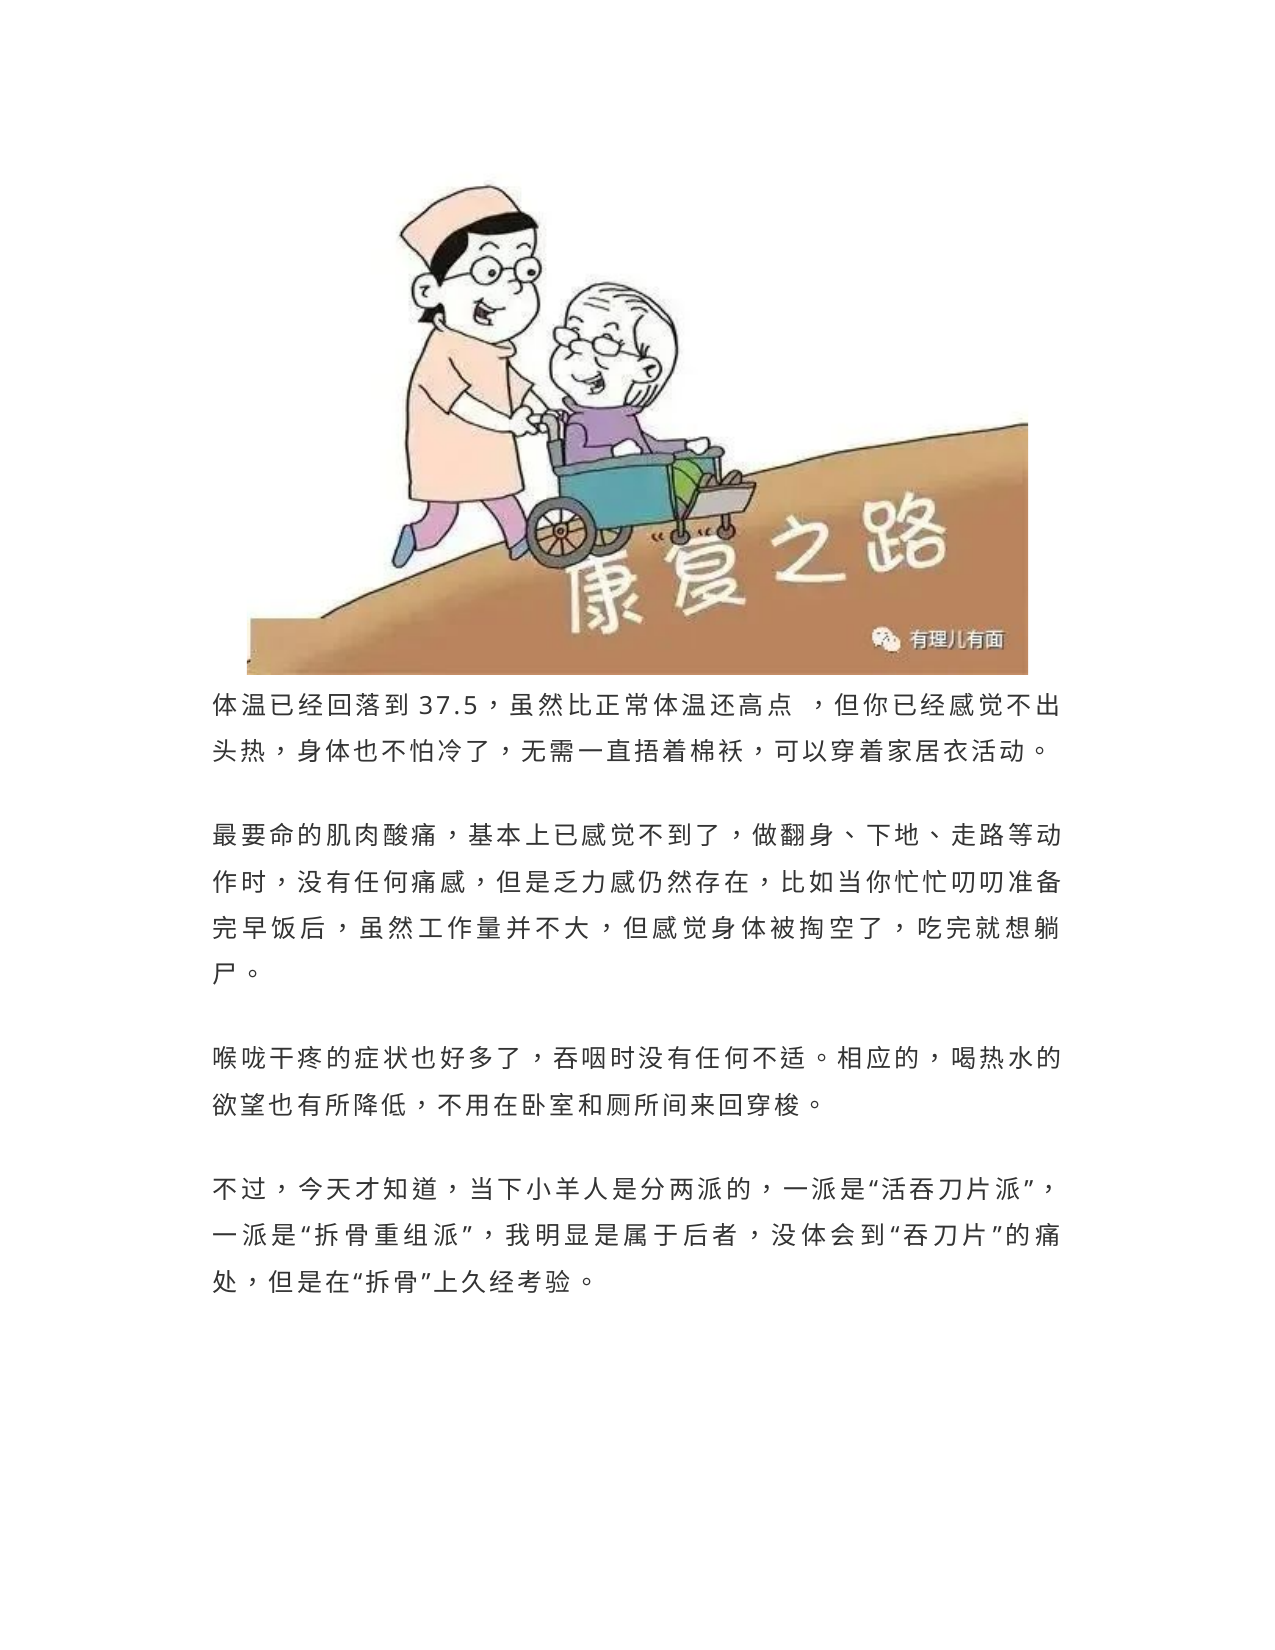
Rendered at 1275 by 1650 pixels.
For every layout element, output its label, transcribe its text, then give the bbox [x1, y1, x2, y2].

text 喉咙干疼的症状也好多了，吞咽时没有任何不适。相应的，喝热水的欲望也有所降低，不用在卧室和厕所间来回穿梭。 [212, 1029, 1062, 1122]
text 体温已经回落到37.5，虽然比正常体温还高点 ，但你已经感觉不出头热，身体也不怕冷了，无需一直捂着棉袄，可以穿着家居衣活动。 [212, 675, 1062, 768]
text 最要命的肌肉酸痛，基本上已感觉不到了，做翻身、下地、走路等动作时，没有任何痛感，但是乏力感仍然存在，比如当你忙忙叨叨准备完早饭后，虽然工作量并不大，但感觉身体被掏空了，吃完就想躺尸。 [212, 805, 1062, 991]
picture [246, 150, 1029, 675]
text 不过，今天才知道，当下小羊人是分两派的，一派是“活吞刀片派”，一派是“拆骨重组派”，我明显是属于后者，没体会到“吞刀片”的痛处，但是在“拆骨”上久经考验。 [212, 1159, 1062, 1298]
